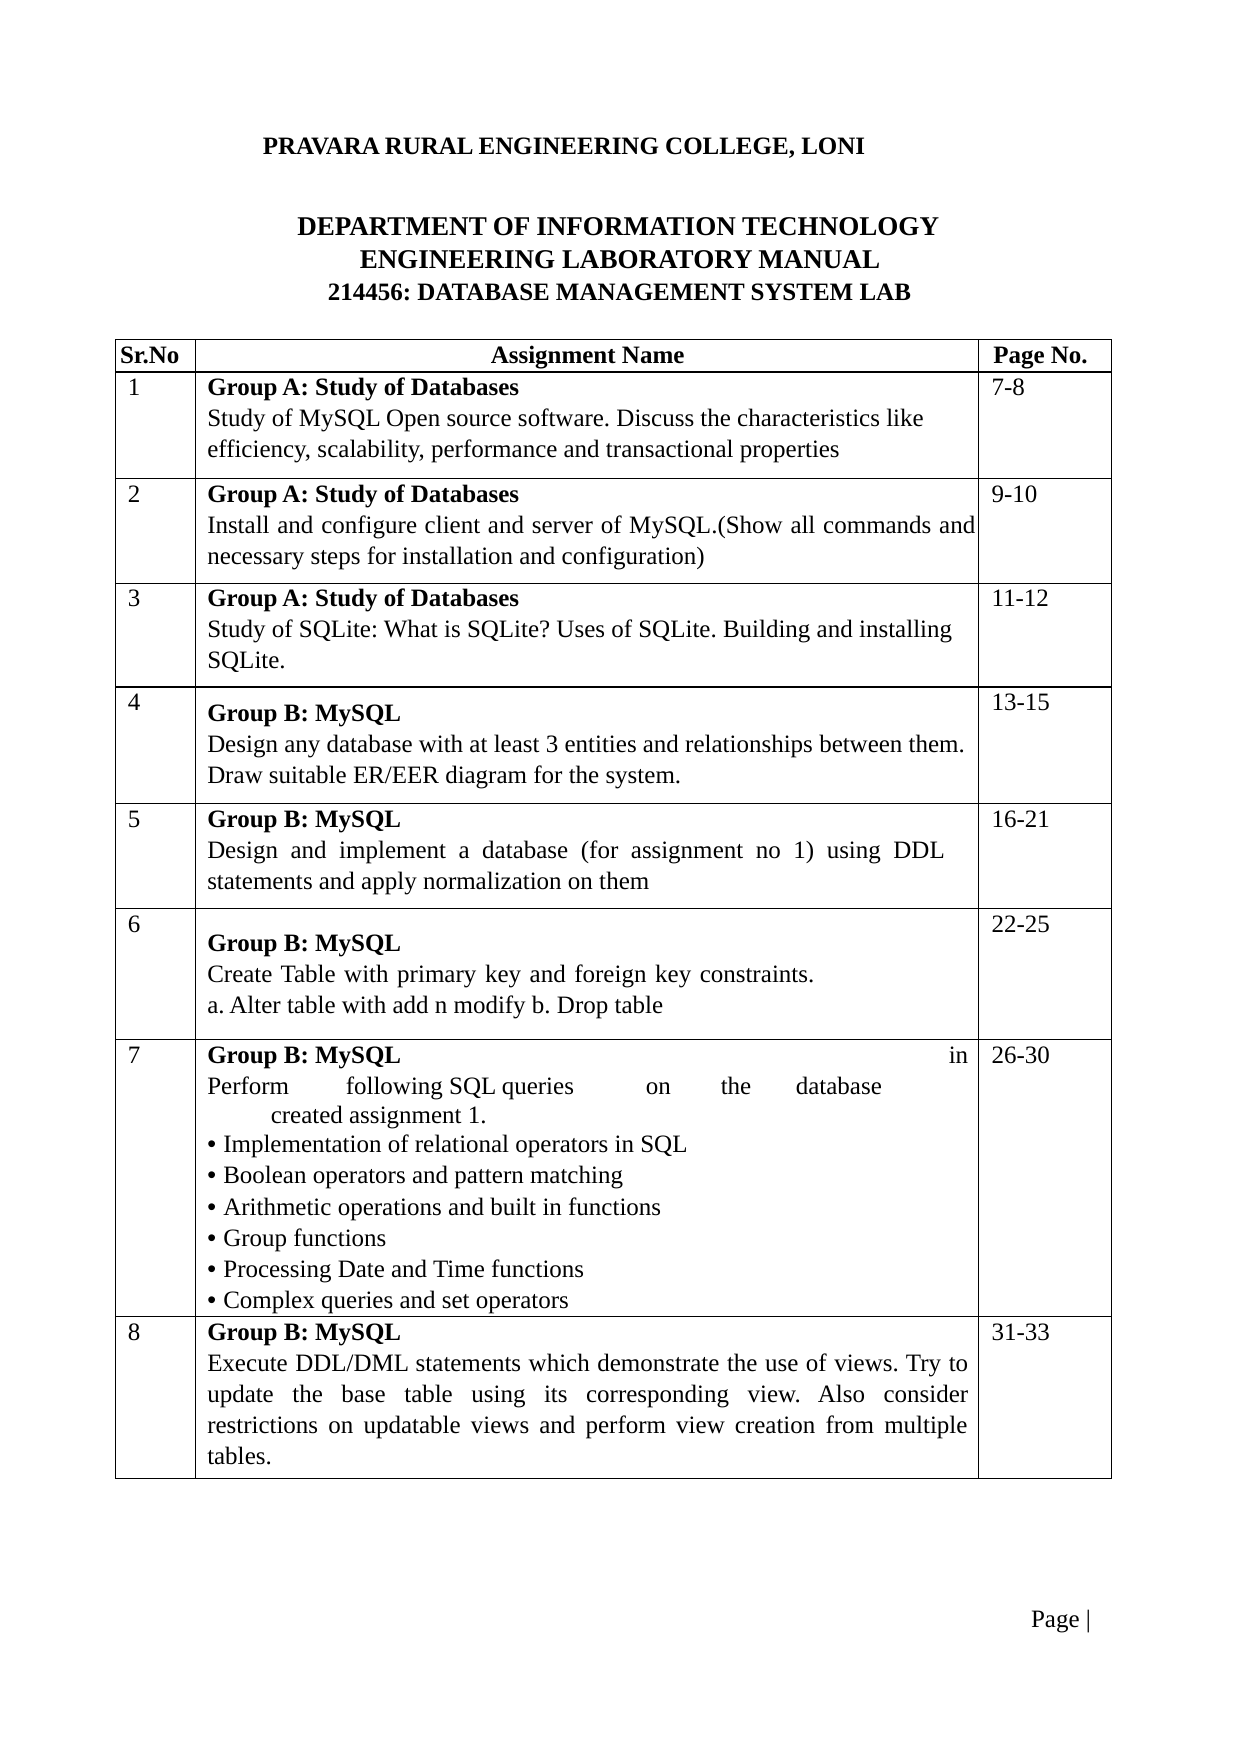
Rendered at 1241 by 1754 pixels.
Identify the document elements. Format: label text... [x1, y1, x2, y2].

text ENGINEERING LABORATORY MANUAL [131, 243, 1109, 275]
table_cell Group B: MySQL Execute DDL/DML statements which demonstrate the use of views. Try to update the base table using its corresponding view. Also consider restrictions on updatable views and perform view creation from multiple tables. [196, 1317, 978, 1478]
table_cell Group B: MySQL Design any database with at least 3 entities and relationships between them. Draw suitable ER/EER diagram for the system. [196, 688, 978, 803]
text 214456: DATABASE MANAGEMENT SYSTEM LAB [328, 277, 1109, 306]
table_cell 6 [116, 909, 195, 1039]
table_header Assignment Name [196, 340, 978, 371]
table_cell 2 [116, 479, 195, 582]
table_header Sr.No [116, 340, 195, 371]
table_cell Group A: Study of Databases Study of MySQL Open source software. Discuss the characteristics like efficiency, scalability, performance and transactional properties [196, 373, 978, 478]
table_cell Group B: MySQL Perform following SQL queries on the database created assignment 1. Implementation of relational operators in SQL Boolean operators and pattern matching Arithmetic operations and built in functions Group functions Processing Date and Time functions Complex queries and set operators [196, 1040, 948, 1316]
table_cell 11-12 [979, 584, 1111, 686]
table_cell 22-25 [979, 909, 1111, 1039]
table_header Page No. [979, 340, 1111, 371]
table_cell Group A: Study of Databases Study of SQLite: What is SQLite? Uses of SQLite. Building and installing SQLite. [196, 584, 978, 686]
table_cell 9-10 [979, 479, 1111, 582]
table_cell [948, 909, 978, 1039]
table_cell 1 [116, 373, 195, 478]
table_cell Group A: Study of Databases Install and configure client and server of MySQL.(Show all commands and necessary steps for installation and configuration) [196, 479, 978, 582]
table_cell 26-30 [979, 1040, 1111, 1316]
table_cell 31-33 [979, 1317, 1111, 1478]
table_cell 5 [116, 804, 195, 908]
table_cell 4 [116, 688, 195, 803]
table_cell 8 [116, 1317, 195, 1478]
table_cell 7-8 [979, 373, 1111, 478]
table_cell [948, 804, 978, 908]
table_cell 13-15 [979, 688, 1111, 803]
table_cell 16-21 [979, 804, 1111, 908]
table_cell Group B: MySQL Create Table with primary key and foreign key constraints. a. Alter table with add n modify b. Drop table [196, 909, 948, 1039]
text DEPARTMENT OF INFORMATION TECHNOLOGY [297, 210, 1109, 241]
table_cell Group B: MySQL Design and implement a database (for assignment no 1) using DDL statements and apply normalization on them [196, 804, 948, 908]
table_cell 7 [116, 1040, 195, 1316]
table_cell in [948, 1040, 978, 1316]
table_cell 3 [116, 584, 195, 686]
